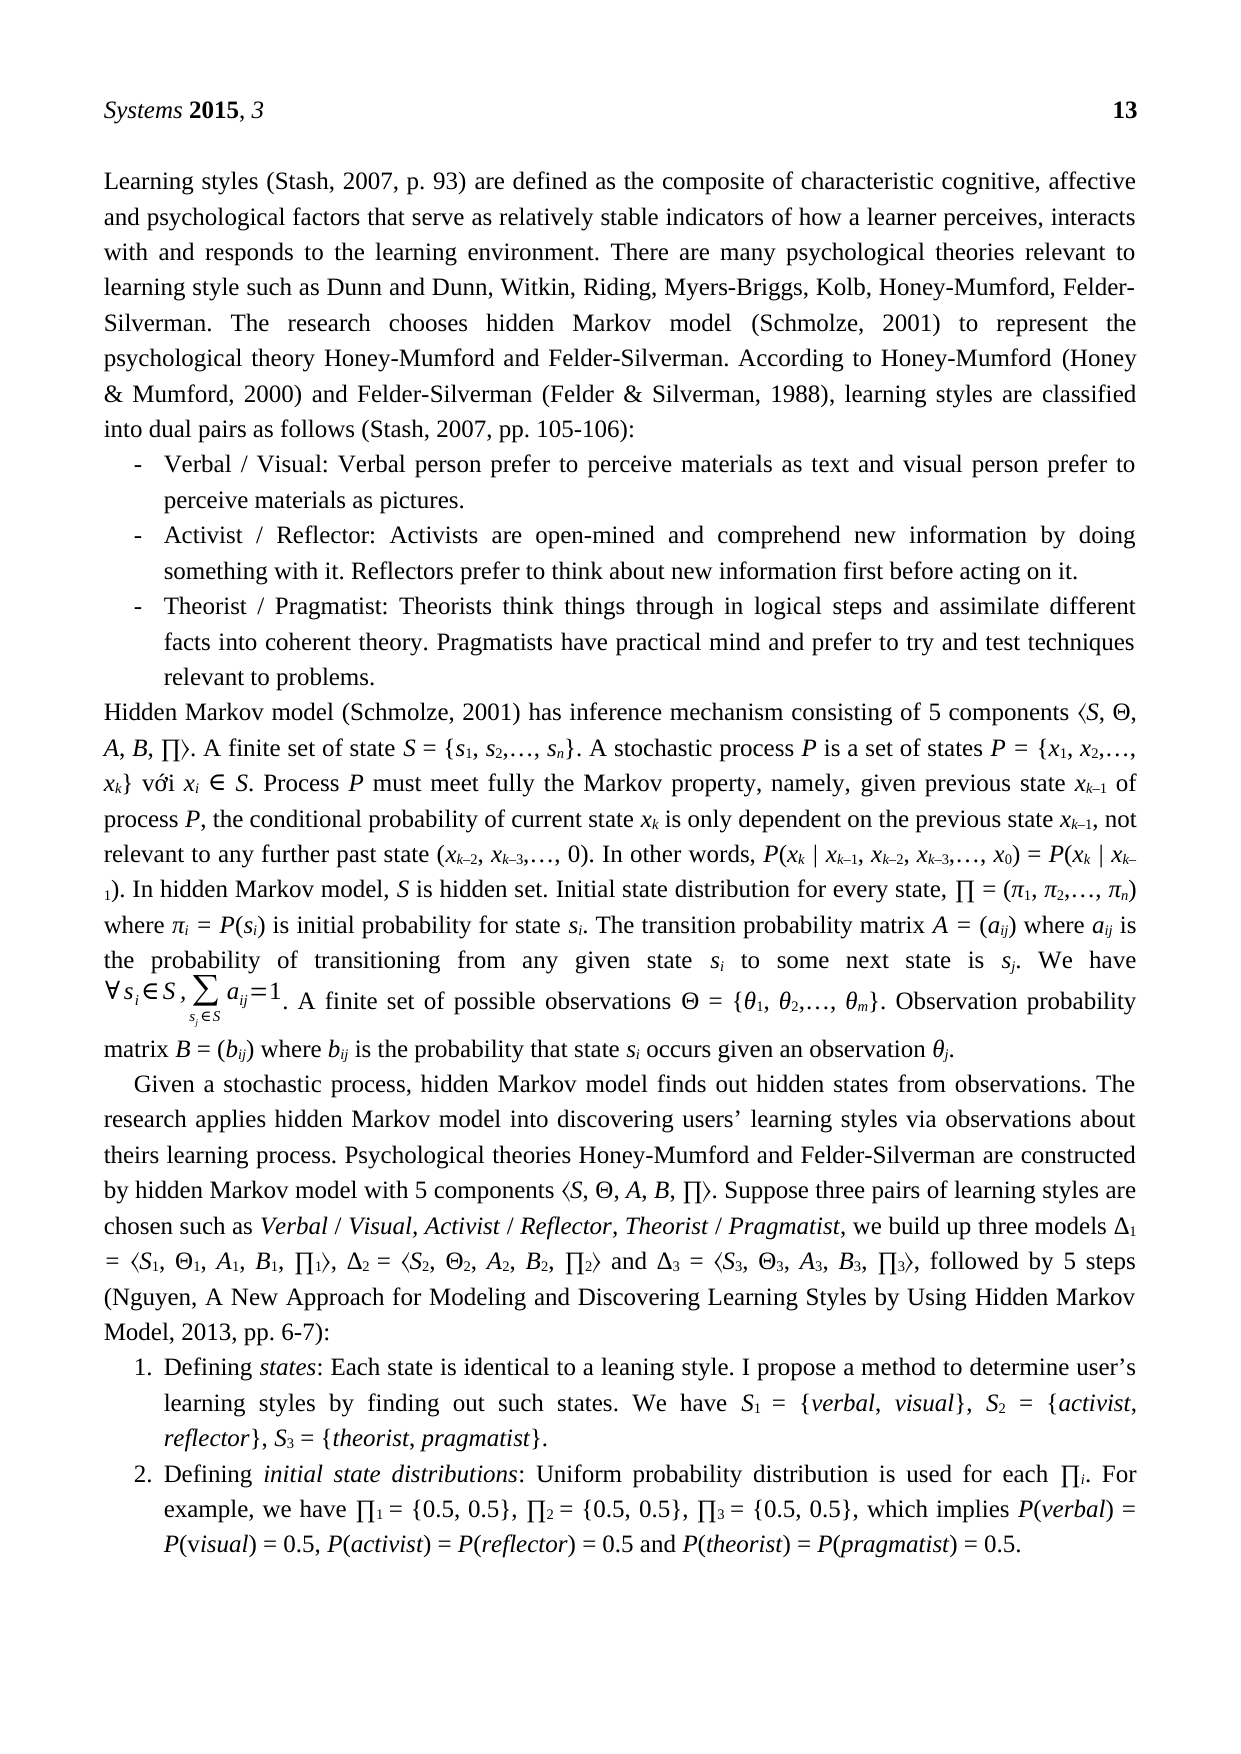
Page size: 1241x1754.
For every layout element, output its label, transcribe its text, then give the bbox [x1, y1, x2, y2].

text Learning styles are defined as the composite of characteristic cognitive, affective and psychological factors that serve as relatively stable indicators of how a learner perceives, interacts with and responds to the learning environment. There are many psychological theories relevant to learning style such as Dunn and Dunn, Witkin, Riding, Myers-Briggs, Kolb, Honey-Mumford, Felder-Silverman. The research chooses hidden Markov model to represent the psychological theory Honey-Mumford and Felder-Silverman. According to Honey-Mumford and Felder-Silverman , learning styles are classified into dual pairs as follows : [103, 159, 1137, 443]
list Theorist / Pragmatist: Theorists think things through in logical steps and assimilate different facts into coherent theory. Pragmatists have practical mind and prefer to try and test techniques relevant to problems. [133, 584, 1137, 691]
list Verbal / Visual: Verbal person prefer to perceive materials as text and visual person prefer to perceive materials as pictures. [133, 443, 1137, 514]
list Activist / Reflector: Activists are open-mined and comprehend new information by doing something with it. Reflectors prefer to think about new information first before acting on it. [133, 514, 1137, 584]
list Defining states: Each state is identical to a leaning style. I propose a method to determine user’s learning styles by finding out such states. We have S1 = {verbal, visual}, S2 = {activist, reflector}, S3 = {theorist, pragmatist}. [133, 1346, 1137, 1452]
list Defining initial state distributions: Uniform probability distribution is used for each ∏i. For example, we have ∏1 = {0.5, 0.5}, ∏2 = {0.5, 0.5}, ∏3 = {0.5, 0.5}, which implies P(verbal) = P(visual) = 0.5, P(activist) = P(reflector) = 0.5 and P(theorist) = P(pragmatist) = 0.5. [133, 1452, 1137, 1558]
text Hidden Markov model has inference mechanism consisting of 5 components 〈S, Θ, A, B, ∏〉. A finite set of state S = {s1, s2,…, sn}. A stochastic process P is a set of states P = {x1, x2,…, xk} với xi S. Process P must meet fully the Markov property, namely, given previous state xk–1 of process P, the conditional probability of current state xk is only dependent on the previous state xk–1, not relevant to any further past state (xk–2, xk–3,…, 0). In other words, P(xk | xk–1, xk–2, xk–3,…, x0) = P(xk | xk–1). In hidden Markov model, S is hidden set. Initial state distribution for every state, ∏ = (π1, π2,…, πn) where πi = P(si) is initial probability for state si. The transition probability matrix A = (aij) where aij is the probability of transitioning from any given state si to some next state is sj. We have . A finite set of possible observations Θ = {θ1, θ2,…, θm}. Observation probability matrix B = (bij) where bij is the probability that state si occurs given an observation θj. [103, 691, 1137, 1062]
text Given a stochastic process, hidden Markov model finds out hidden states from observations. The research applies hidden Markov model into discovering users’ learning styles via observations about theirs learning process. Psychological theories Honey-Mumford and Felder-Silverman are constructed by hidden Markov model with 5 components 〈S, Θ, A, B, ∏〉. Suppose three pairs of learning styles are chosen such as Verbal / Visual, Activist / Reflector, Theorist / Pragmatist, we build up three models ∆1 = 〈S1, Θ1, A1, B1, ∏1〉, ∆2 = 〈S2, Θ2, A2, B2, ∏2〉 and ∆3 = 〈S3, Θ3, A3, B3, ∏3〉, followed by 5 steps : [103, 1062, 1137, 1346]
